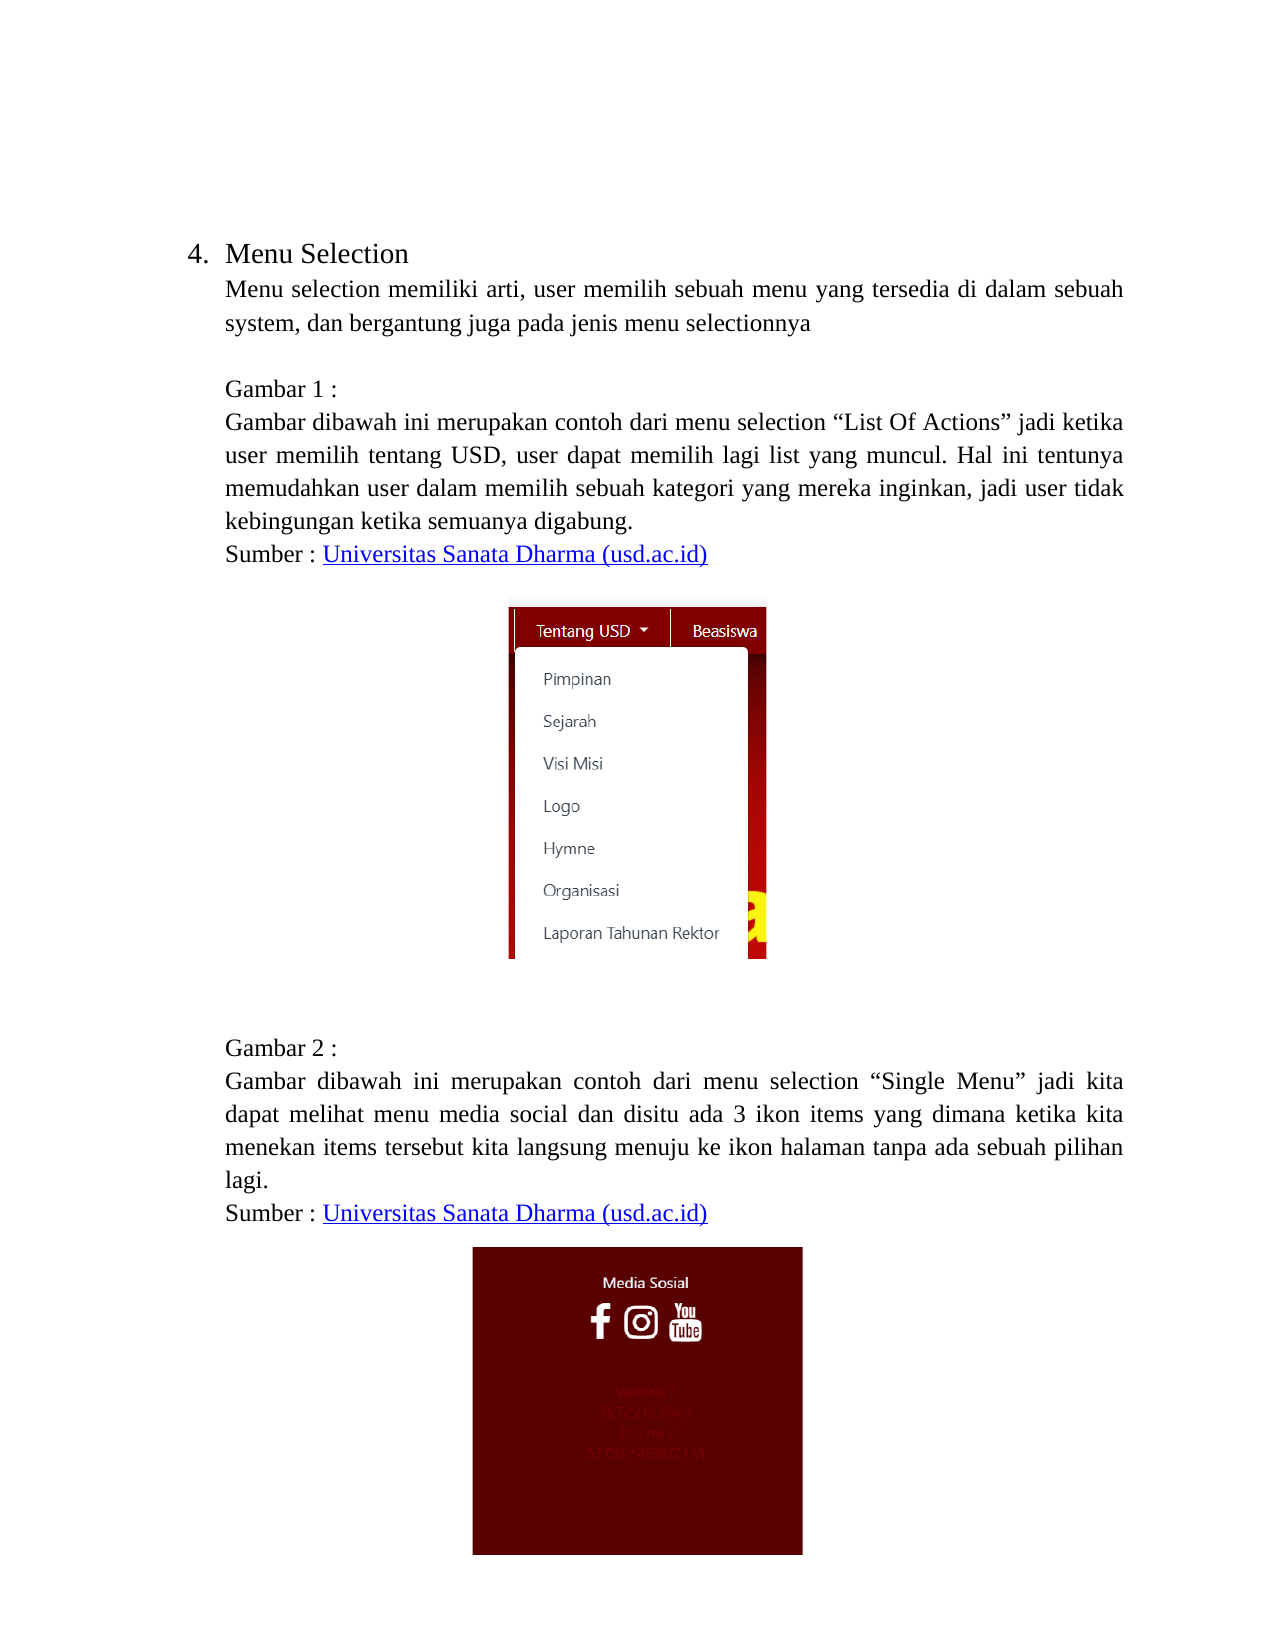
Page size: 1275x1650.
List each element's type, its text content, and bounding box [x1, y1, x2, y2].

list Gambar 2 : [225, 1033, 1125, 1062]
list Menu selection memiliki arti, user memilih sebuah menu yang tersedia di dalam sebuah system, dan bergantung juga pada jenis menu selectionnya [225, 274, 1125, 336]
list Gambar 1 : [225, 374, 1125, 402]
list Menu Selection [187, 236, 1125, 269]
list Gambar dibawah ini merupakan contoh dari menu selection “List Of Actions” jadi ketika user memilih tentang USD, user dapat memilih lagi list yang muncul. Hal ini tentunya memudahkan user dalam memilih sebuah kategori yang mereka inginkan, jadi user tidak kebingungan ketika semuanya digabung. [225, 407, 1125, 534]
list Sumber : Universitas Sanata Dharma (usd.ac.id) [225, 539, 1125, 567]
list Sumber : Universitas Sanata Dharma (usd.ac.id) [225, 1198, 1125, 1227]
text Gambar dibawah ini merupakan contoh dari menu selection “Single Menu” jadi kita dapat melihat menu media social dan disitu ada 3 ikon items yang dimana ketika kita menekan items tersebut kita langsung menuju ke ikon halaman tanpa ada sebuah pilihan lagi. [225, 1066, 1125, 1194]
picture [508, 596, 767, 959]
picture [472, 1247, 803, 1555]
